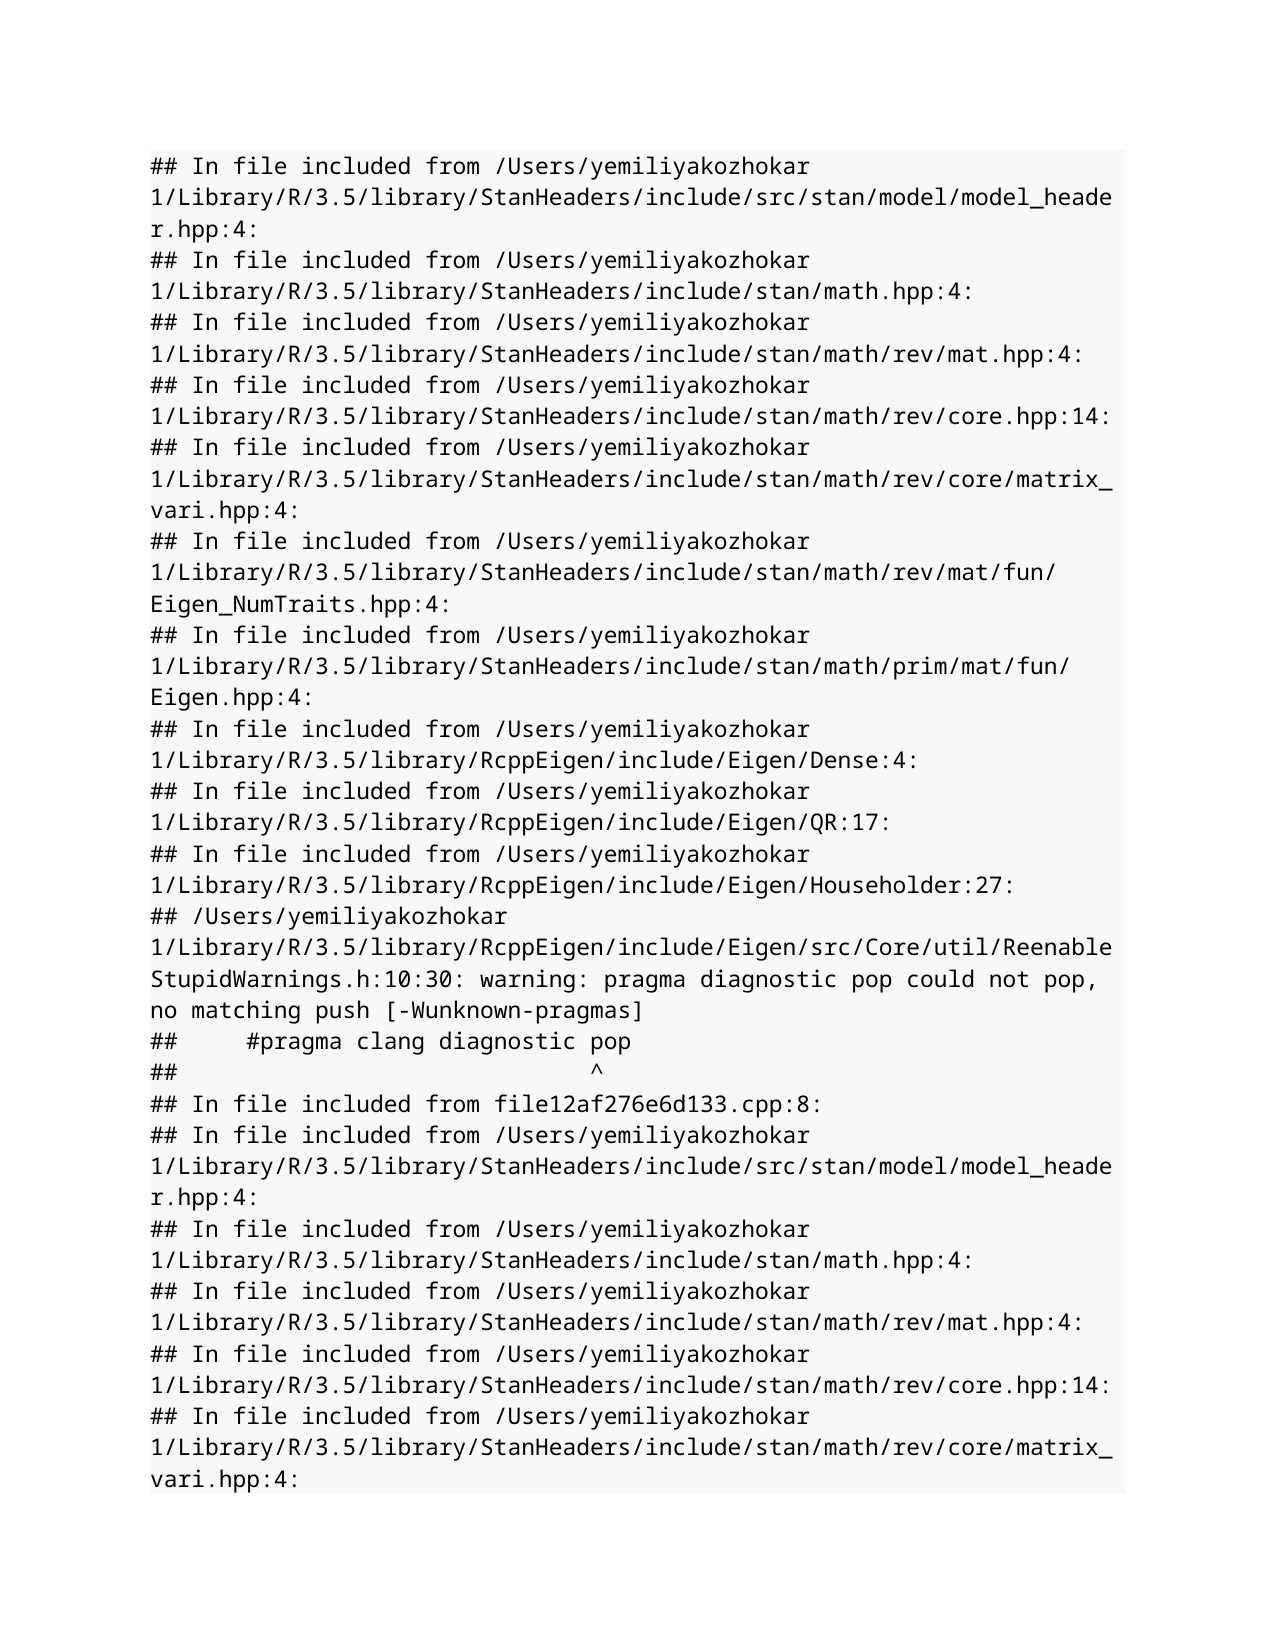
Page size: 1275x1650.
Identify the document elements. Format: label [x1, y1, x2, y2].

text [150, 150, 1125, 1494]
